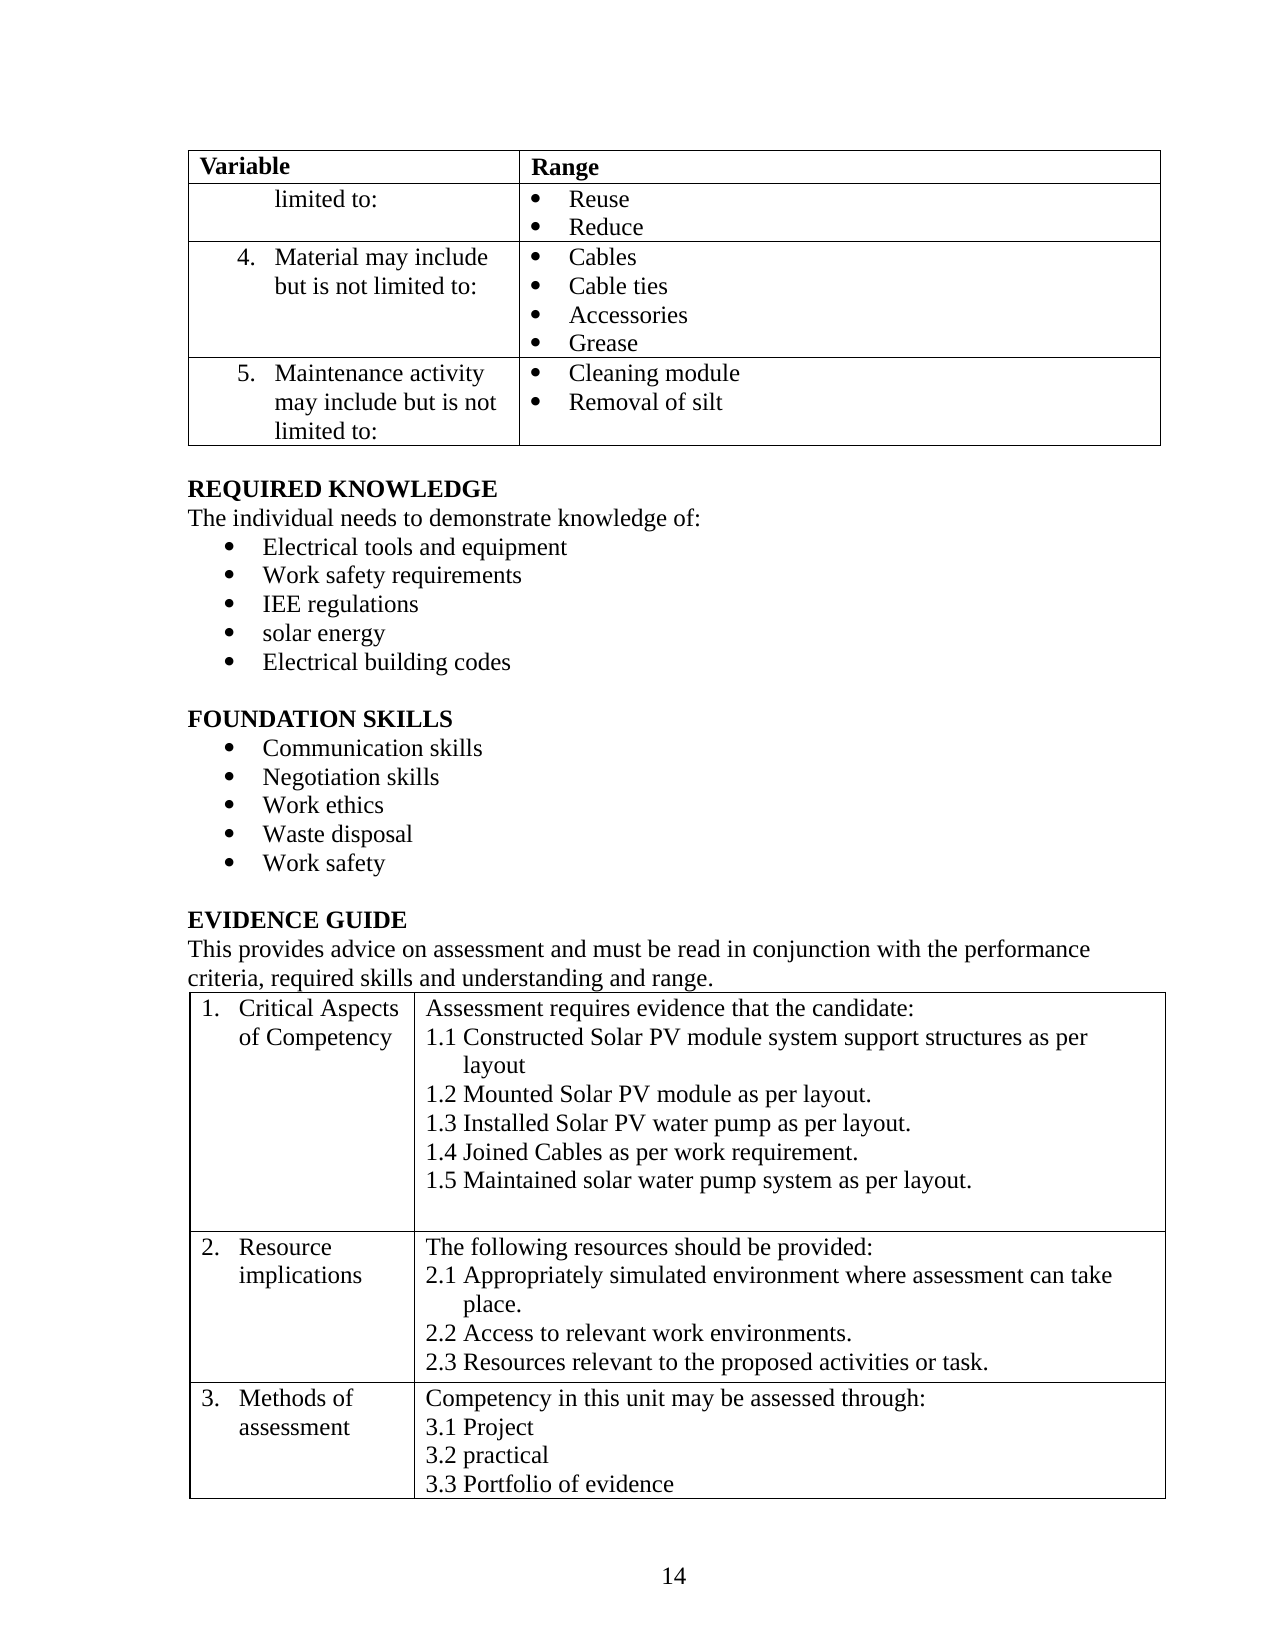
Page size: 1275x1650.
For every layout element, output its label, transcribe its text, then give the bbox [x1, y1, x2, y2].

table_cell Maintenance activity may include but is not limited to: [189, 358, 519, 444]
list Electrical tools and equipment [225, 532, 1160, 561]
text EVIDENCE GUIDE [187, 906, 1160, 934]
list Work ethics [225, 791, 1160, 819]
list solar energy [225, 618, 1160, 647]
list Negotiation skills [225, 762, 1160, 791]
table_cell Material may include but is not limited to: [189, 242, 519, 357]
list Electrical building codes [225, 647, 1160, 676]
table_cell Waste disposal Recycle Reuse Reduce [520, 184, 1160, 241]
table_header Critical Aspects of Competency [191, 993, 414, 1231]
list Work safety [225, 848, 1160, 877]
text REQUIRED KNOWLEDGE [187, 474, 1160, 503]
table_header Variable [189, 151, 519, 183]
table_cell Cables Cable ties Accessories Grease [520, 242, 1160, 357]
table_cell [189, 184, 519, 241]
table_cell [191, 1383, 414, 1498]
list IEE regulations [225, 589, 1160, 618]
table_cell Resource implications [191, 1232, 414, 1382]
list Waste disposal [225, 819, 1160, 848]
text The individual needs to demonstrate knowledge of: [187, 503, 1160, 532]
text This provides advice on assessment and must be read in conjunction with the performance criteria, required skills and understanding and range. [187, 934, 1160, 992]
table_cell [415, 1383, 1165, 1498]
text FOUNDATION SKILLS [187, 704, 1160, 733]
table_cell Cleaning module Removal of silt [520, 358, 1160, 444]
list Communication skills [225, 733, 1160, 762]
table_header Assessment requires evidence that the candidate: Constructed Solar PV module system support structures as per layout Mounted Solar PV module as per layout. Installed Solar PV water pump as per layout. Joined Cables as per work requirement. Maintained solar water pump system as per layout. [415, 993, 1165, 1231]
list Work safety requirements [225, 561, 1160, 589]
table_cell The following resources should be provided: Appropriately simulated environment where assessment can take place. Access to relevant work environments. Resources relevant to the proposed activities or task. [415, 1232, 1165, 1382]
table_header Range [520, 151, 1160, 183]
